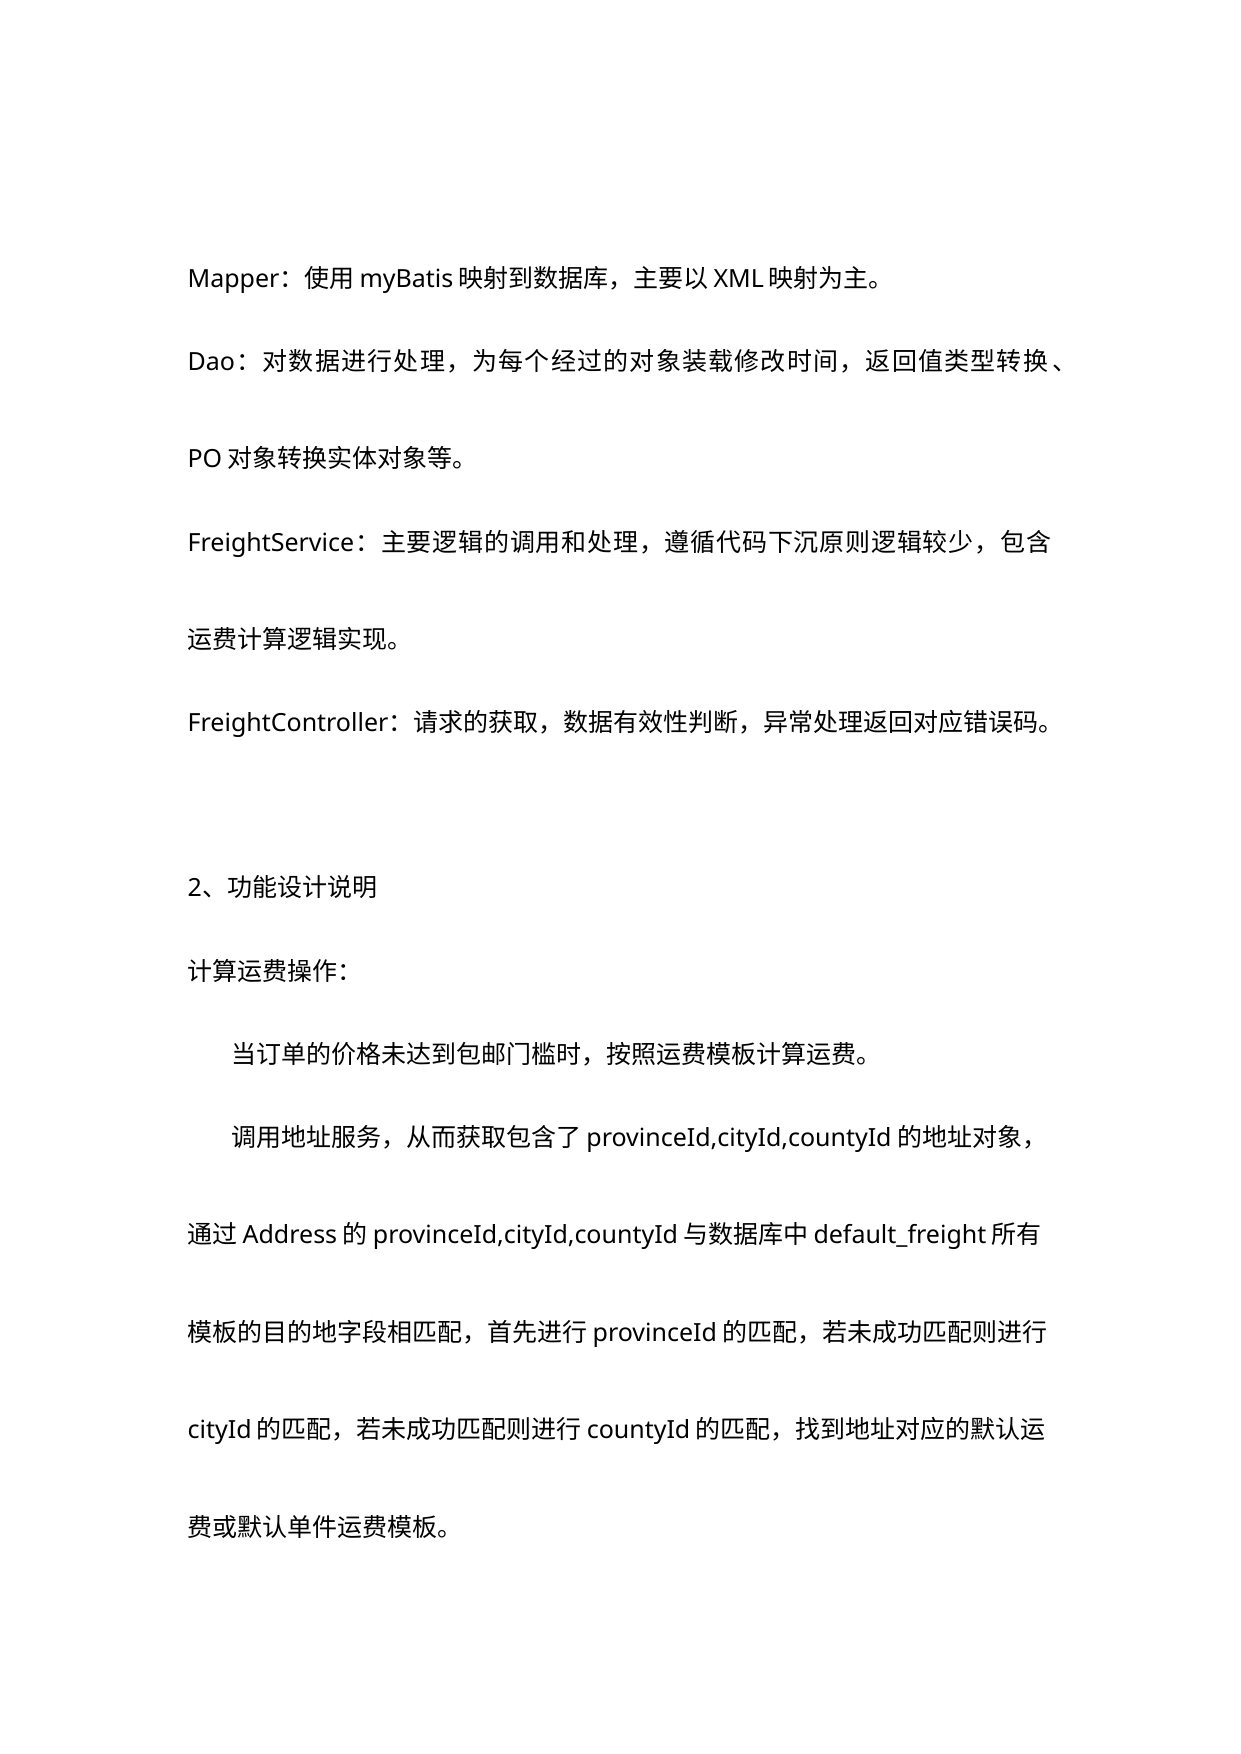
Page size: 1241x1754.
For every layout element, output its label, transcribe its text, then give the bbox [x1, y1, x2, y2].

text Dao：对数据进行处理，为每个经过的对象装载修改时间，返回值类型转换、PO对象转换实体对象等。 [187, 327, 1053, 489]
text Mapper：使用myBatis映射到数据库，主要以XML映射为主。 [187, 244, 1053, 309]
text FreightController：请求的获取，数据有效性判断，异常处理返回对应错误码。 [187, 688, 1053, 753]
text 2、功能设计说明 [187, 853, 1053, 918]
text 调用地址服务，从而获取包含了provinceId,cityId,countyId的地址对象，通过Address的 provinceId,cityId,countyId与数据库中default_freight所有模板的目的地字段相匹配，首先进行provinceId的匹配，若未成功匹配则进行cityId的匹配，若未成功匹配则进行countyId的匹配，找到地址对应的默认运费或默认单件运费模板。 [187, 1103, 1053, 1558]
text 当订单的价格未达到包邮门槛时，按照运费模板计算运费。 [187, 1020, 1053, 1085]
text 计算运费操作： [187, 937, 1053, 1002]
text FreightService：主要逻辑的调用和处理，遵循代码下沉原则逻辑较少，包含运费计算逻辑实现。 [187, 508, 1053, 670]
